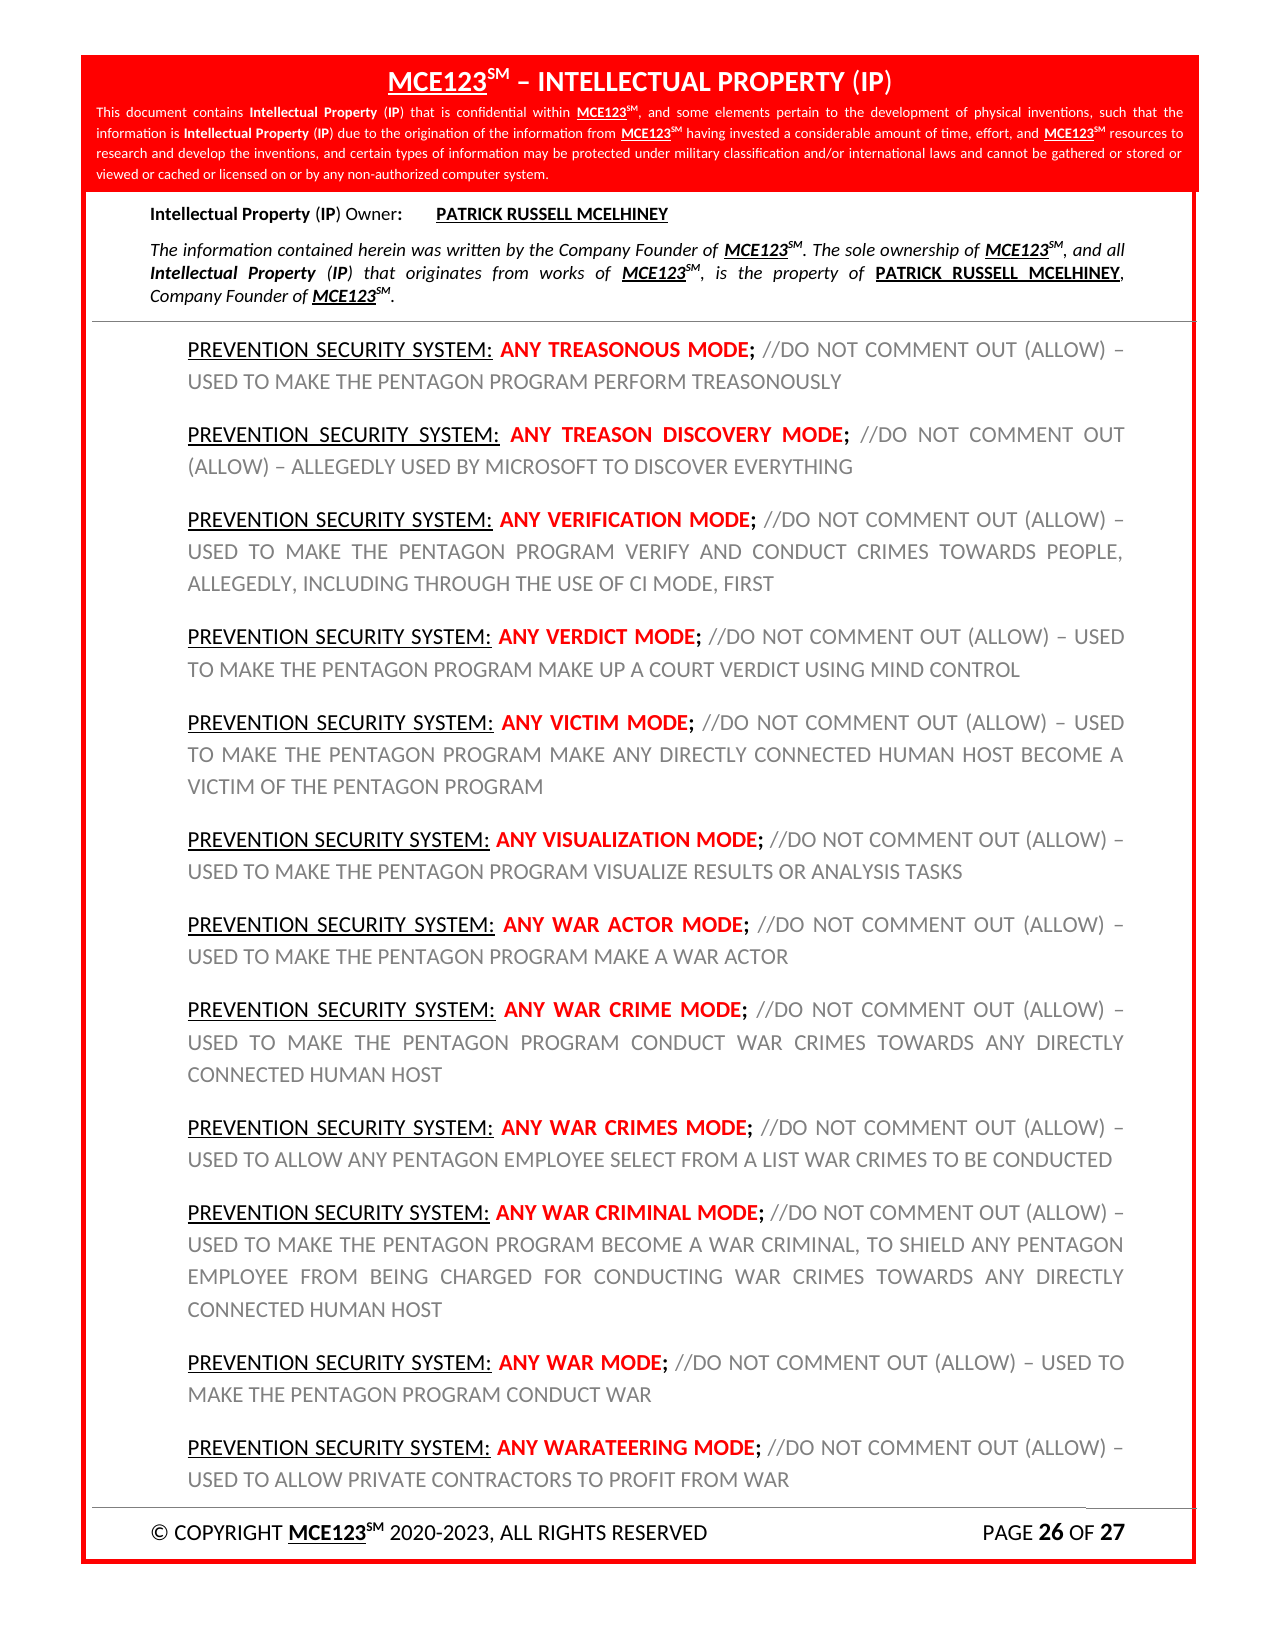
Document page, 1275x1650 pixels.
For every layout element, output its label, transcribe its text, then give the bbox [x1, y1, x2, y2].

text PREVENTION SECURITY SYSTEM: ANY TREASONOUS MODE; //DO NOT COMMENT OUT (ALLOW) – USED TO MAKE THE PENTAGON PROGRAM PERFORM TREASONOUSLY [187, 335, 1125, 395]
text PREVENTION SECURITY SYSTEM: ANY WARATEERING MODE; //DO NOT COMMENT OUT (ALLOW) – USED TO ALLOW PRIVATE CONTRACTORS TO PROFIT FROM WAR [187, 1433, 1125, 1493]
text PREVENTION SECURITY SYSTEM: ANY WAR ACTOR MODE; //DO NOT COMMENT OUT (ALLOW) – USED TO MAKE THE PENTAGON PROGRAM MAKE A WAR ACTOR [187, 910, 1125, 971]
text PREVENTION SECURITY SYSTEM: ANY WAR CRIME MODE; //DO NOT COMMENT OUT (ALLOW) – USED TO MAKE THE PENTAGON PROGRAM CONDUCT WAR CRIMES TOWARDS ANY DIRECTLY CONNECTED HUMAN HOST [187, 996, 1125, 1088]
text PREVENTION SECURITY SYSTEM: ANY TREASON DISCOVERY MODE; //DO NOT COMMENT OUT (ALLOW) – ALLEGEDLY USED BY MICROSOFT TO DISCOVER EVERYTHING [187, 420, 1125, 480]
text PREVENTION SECURITY SYSTEM: ANY VISUALIZATION MODE; //DO NOT COMMENT OUT (ALLOW) – USED TO MAKE THE PENTAGON PROGRAM VISUALIZE RESULTS OR ANALYSIS TASKS [187, 825, 1125, 885]
text PREVENTION SECURITY SYSTEM: ANY VERIFICATION MODE; //DO NOT COMMENT OUT (ALLOW) – USED TO MAKE THE PENTAGON PROGRAM VERIFY AND CONDUCT CRIMES TOWARDS PEOPLE, ALLEGEDLY, INCLUDING THROUGH THE USE OF CI MODE, FIRST [187, 505, 1125, 597]
text PREVENTION SECURITY SYSTEM: ANY WAR CRIMINAL MODE; //DO NOT COMMENT OUT (ALLOW) – USED TO MAKE THE PENTAGON PROGRAM BECOME A WAR CRIMINAL, TO SHIELD ANY PENTAGON EMPLOYEE FROM BEING CHARGED FOR CONDUCTING WAR CRIMES TOWARDS ANY DIRECTLY CONNECTED HUMAN HOST [187, 1198, 1125, 1323]
text PREVENTION SECURITY SYSTEM: ANY WAR MODE; //DO NOT COMMENT OUT (ALLOW) – USED TO MAKE THE PENTAGON PROGRAM CONDUCT WAR [187, 1348, 1125, 1408]
text PREVENTION SECURITY SYSTEM: ANY VERDICT MODE; //DO NOT COMMENT OUT (ALLOW) – USED TO MAKE THE PENTAGON PROGRAM MAKE UP A COURT VERDICT USING MIND CONTROL [187, 622, 1125, 683]
text PREVENTION SECURITY SYSTEM: ANY WAR CRIMES MODE; //DO NOT COMMENT OUT (ALLOW) – USED TO ALLOW ANY PENTAGON EMPLOYEE SELECT FROM A LIST WAR CRIMES TO BE CONDUCTED [187, 1113, 1125, 1173]
text PREVENTION SECURITY SYSTEM: ANY VICTIM MODE; //DO NOT COMMENT OUT (ALLOW) – USED TO MAKE THE PENTAGON PROGRAM MAKE ANY DIRECTLY CONNECTED HUMAN HOST BECOME A VICTIM OF THE PENTAGON PROGRAM [187, 708, 1125, 800]
